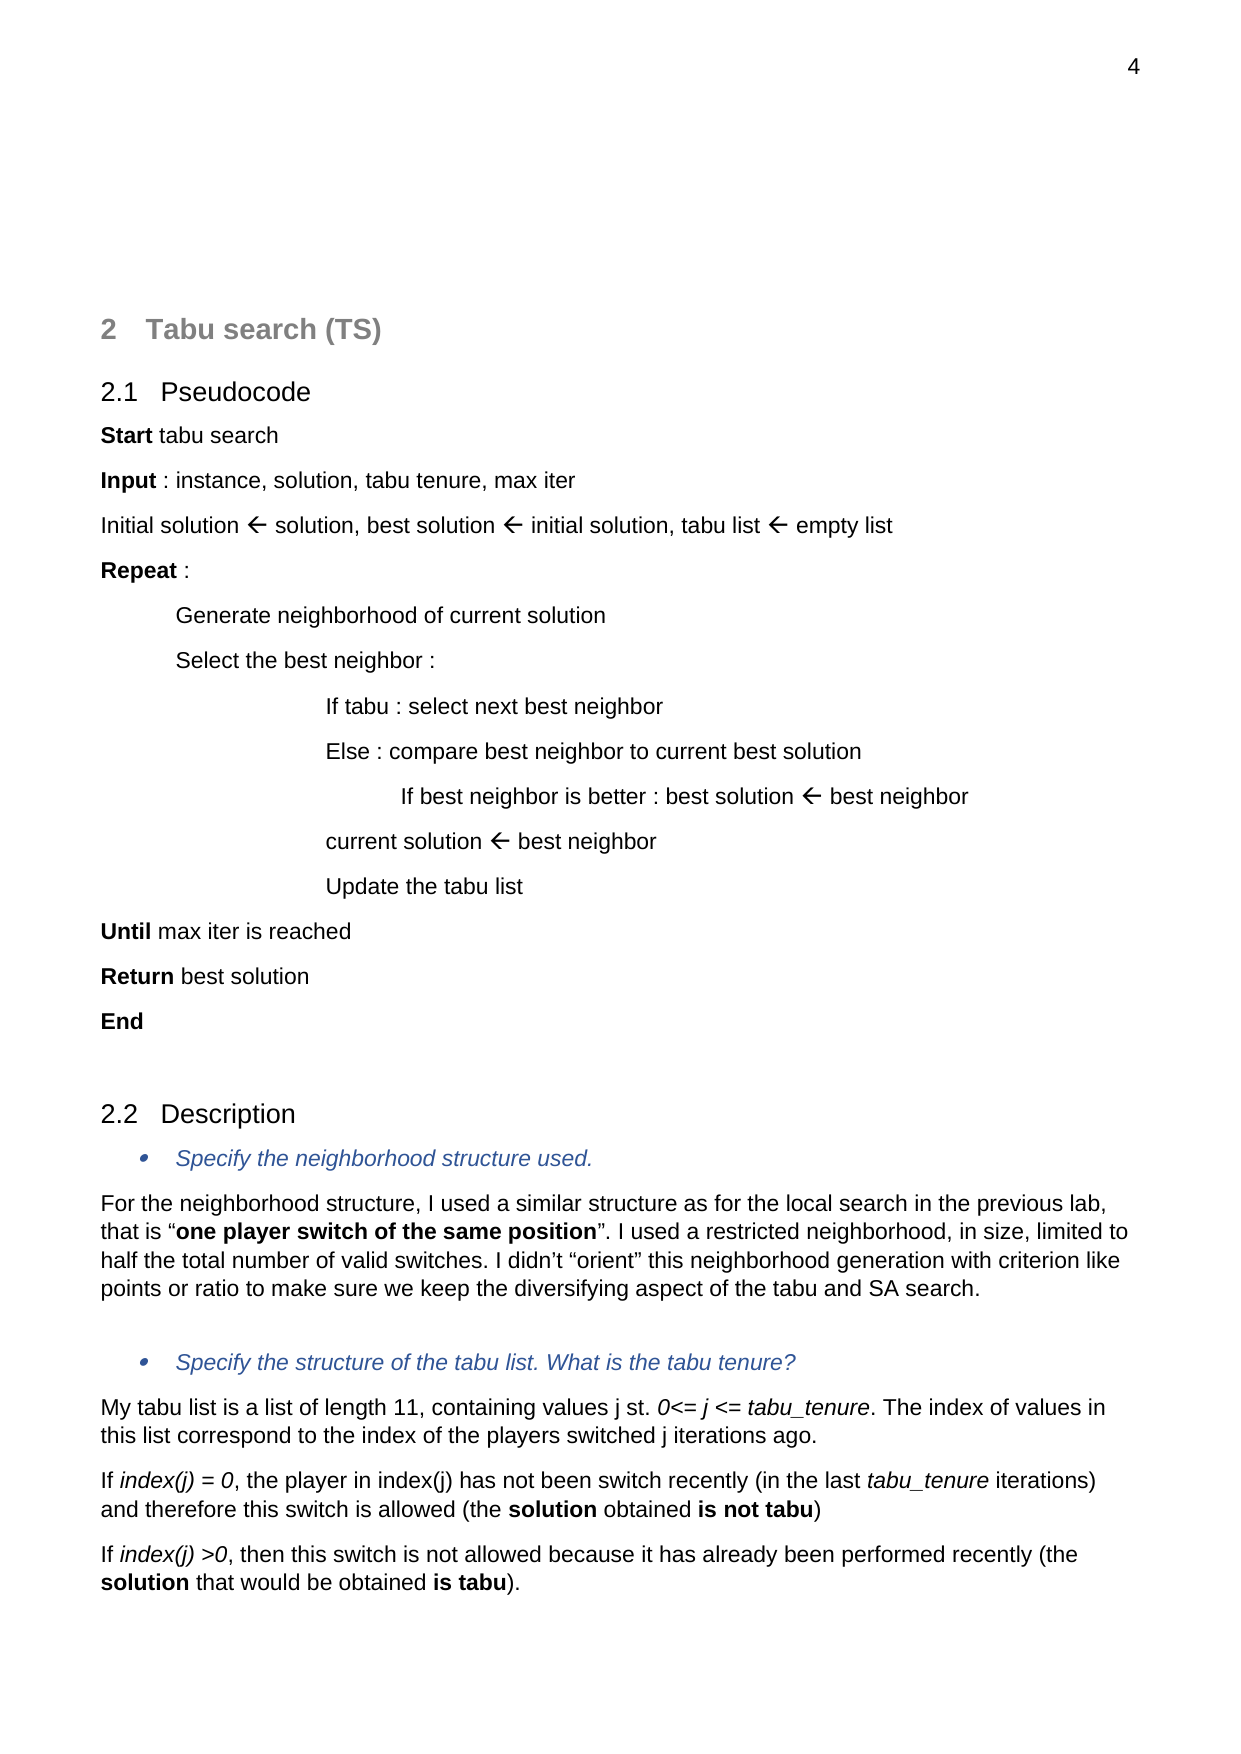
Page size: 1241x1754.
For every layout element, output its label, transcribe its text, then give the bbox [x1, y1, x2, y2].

list Specify the structure of the tabu list. What is the tabu tenure? [138, 1349, 1140, 1375]
text Generate neighborhood of current solution [100, 602, 1140, 629]
text Update the tabu list [100, 873, 1140, 899]
text If index(j) = 0, the player in index(j) has not been switch recently (in the last tabu_tenure iterations) and therefore this switch is allowed (the solution obtained is not tabu) [100, 1467, 1140, 1522]
text Return best solution [100, 963, 1140, 989]
text If tabu : select next best neighbor [100, 693, 1140, 719]
subtitle Pseudocode [100, 376, 1140, 407]
text current solution best neighbor [100, 828, 1140, 854]
text If best neighbor is better : best solution best neighbor [100, 783, 1140, 809]
text Until max iter is reached [100, 918, 1140, 944]
text My tabu list is a list of length 11, containing values j st. 0<= j <= tabu_tenure. The index of values in this list correspond to the index of the players switched j iterations ago. [100, 1394, 1140, 1449]
subtitle Tabu search (TS) [100, 312, 1140, 346]
text Repeat : [100, 557, 1140, 584]
text For the neighborhood structure, I used a similar structure as for the local search in the previous lab, that is “one player switch of the same position”. I used a restricted neighborhood, in size, limited to half the total number of valid switches. I didn’t “orient” this neighborhood generation with criterion like points or ratio to make sure we keep the diversifying aspect of the tabu and SA search. [100, 1190, 1140, 1302]
text Input : instance, solution, tabu tenure, max iter [100, 467, 1140, 493]
text Initial solution solution, best solution initial solution, tabu list empty list [100, 512, 1140, 538]
text End [100, 1008, 1140, 1035]
text Start tabu search [100, 422, 1140, 448]
text Else : compare best neighbor to current best solution [100, 738, 1140, 764]
text If index(j) >0, then this switch is not allowed because it has already been performed recently (the solution that would be obtained is tabu). [100, 1541, 1140, 1596]
list Specify the neighborhood structure used. [138, 1145, 1140, 1171]
subtitle Description [100, 1098, 1140, 1130]
text Select the best neighbor : [100, 647, 1140, 674]
